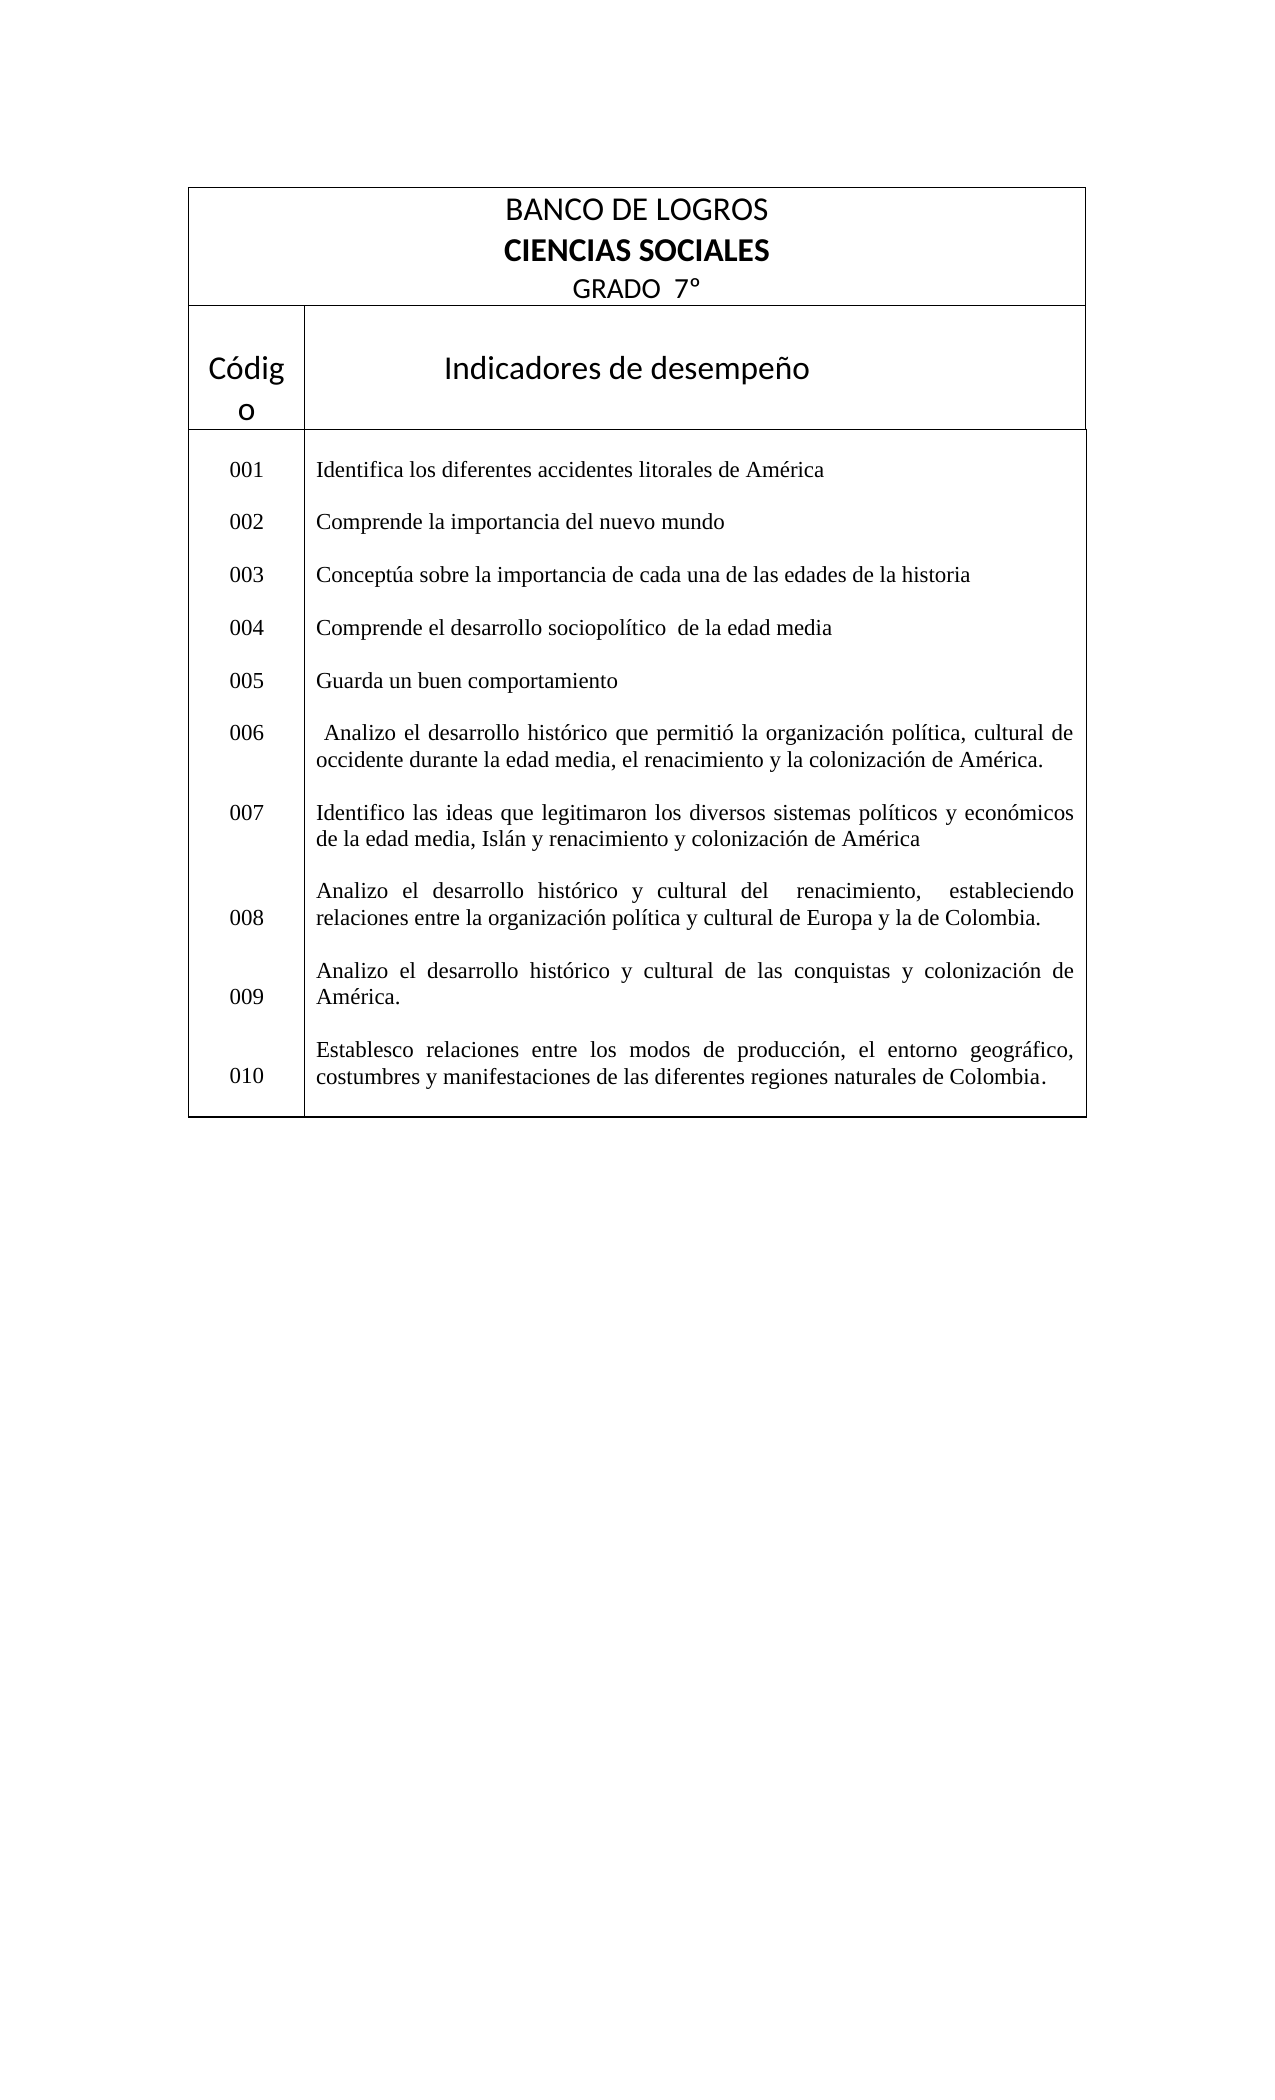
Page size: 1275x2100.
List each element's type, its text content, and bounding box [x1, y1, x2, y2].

table_cell Identifica los diferentes accidentes litorales de América Comprende la importancia del nuevo mundo Conceptúa sobre la importancia de cada una de las edades de la historia Comprende el desarrollo sociopolítico de la edad media Guarda un buen comportamiento Analizo el desarrollo histórico que permitió la organización política, cultural de occidente durante la edad media, el renacimiento y la colonización de América. Identifico las ideas que legitimaron los diversos sistemas políticos y económicos de la edad media, Islán y renacimiento y colonización de América Analizo el desarrollo histórico y cultural del renacimiento, estableciendo relaciones entre la organización política y cultural de Europa y la de Colombia. Analizo el desarrollo histórico y cultural de las conquistas y colonización de América. Establesco relaciones entre los modos de producción, el entorno geográfico, costumbres y manifestaciones de las diferentes regiones naturales de Colombia. [305, 430, 1086, 1116]
table_header BANCO DE LOGROS CIENCIAS SOCIALES GRADO 7º [189, 188, 1085, 305]
table_cell Indicadores de desempeño [305, 306, 1085, 428]
table_cell 001 002 003 004 005 006 007 008 009 010 [189, 430, 304, 1116]
table_cell Código [189, 306, 304, 428]
